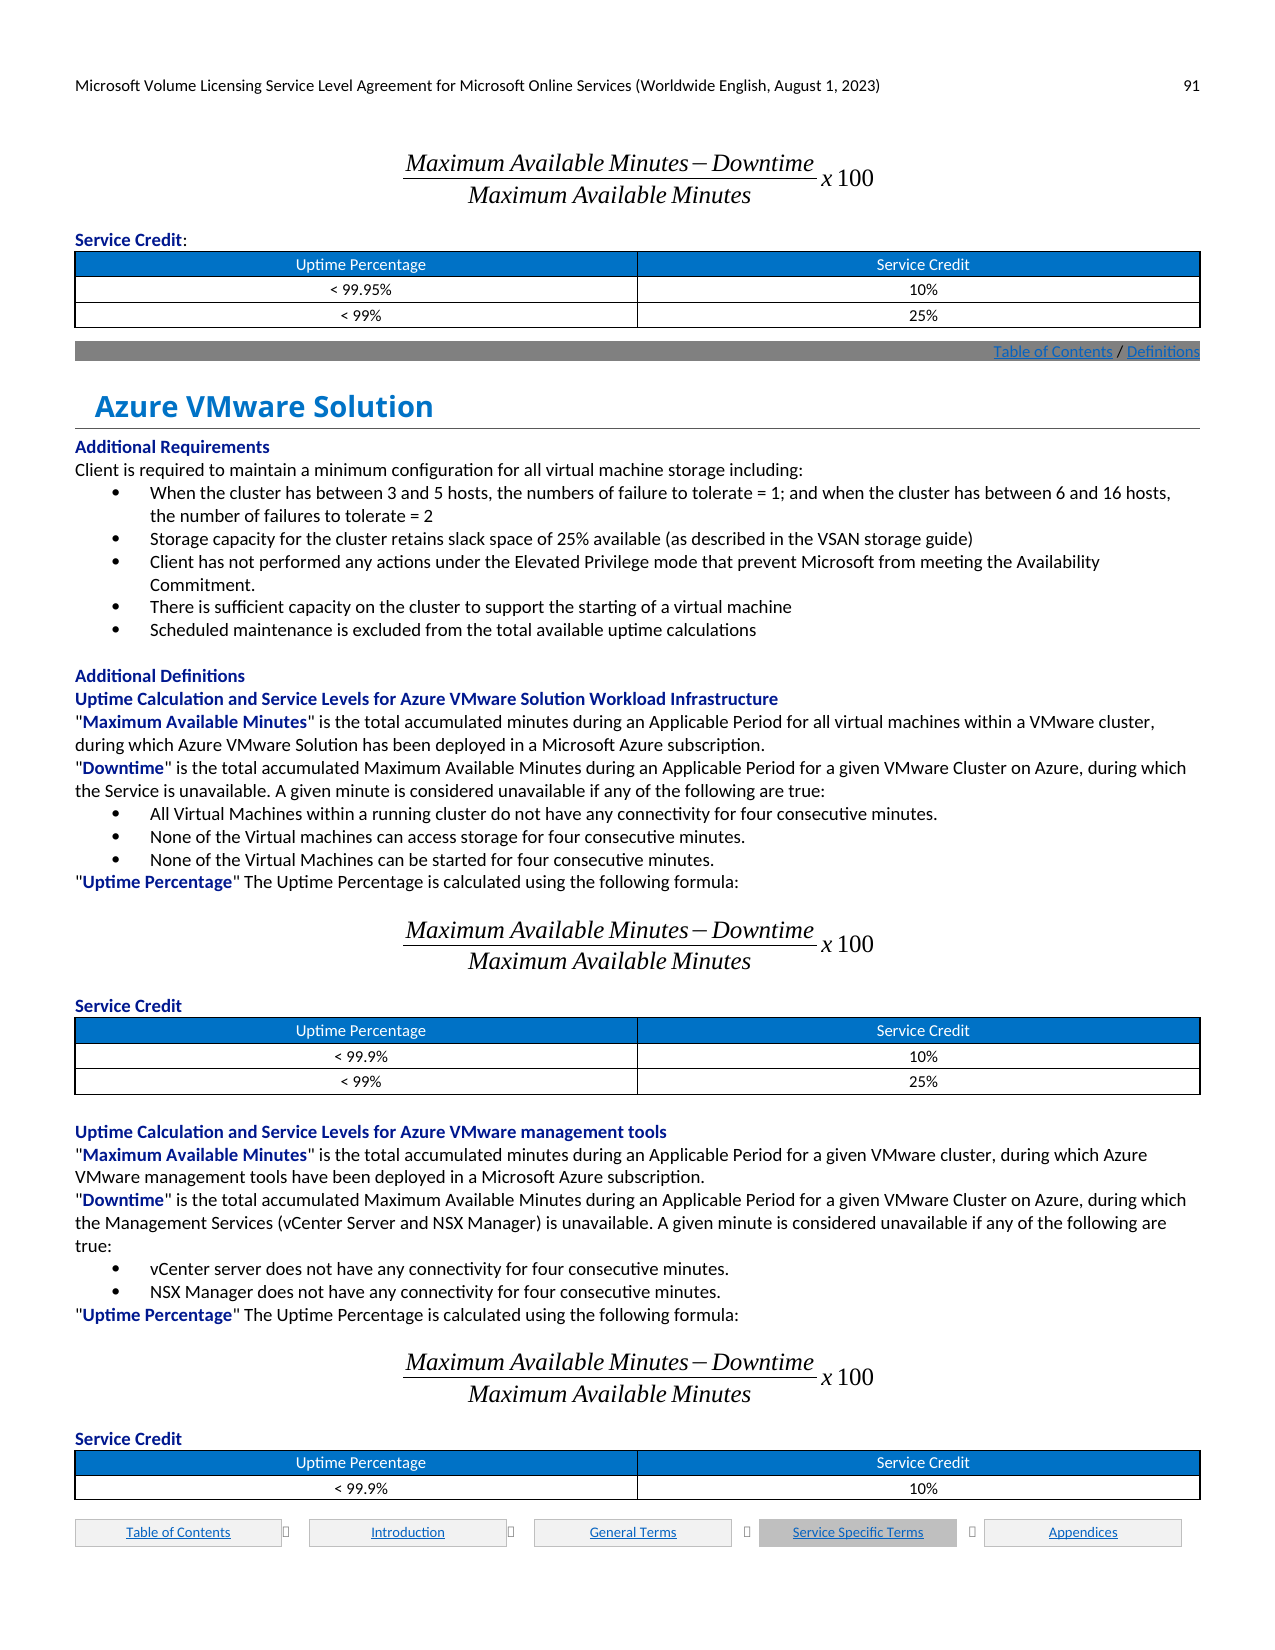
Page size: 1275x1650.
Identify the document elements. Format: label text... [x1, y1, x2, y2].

list Service Credit [75, 1427, 1200, 1450]
list Scheduled maintenance is excluded from the total available uptime calculations [112, 618, 1200, 641]
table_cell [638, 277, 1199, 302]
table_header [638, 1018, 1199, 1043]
list Client is required to maintain a minimum configuration for all virtual machine storage including: [75, 458, 1200, 481]
list vCenter server does not have any connectivity for four consecutive minutes. [112, 1257, 1200, 1280]
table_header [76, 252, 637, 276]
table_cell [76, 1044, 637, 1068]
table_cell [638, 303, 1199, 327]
list Uptime Calculation and Service Levels for Azure VMware management tools [75, 1120, 1200, 1143]
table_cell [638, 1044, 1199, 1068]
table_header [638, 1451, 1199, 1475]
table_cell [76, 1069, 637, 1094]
list None of the Virtual machines can access storage for four consecutive minutes. [112, 825, 1200, 848]
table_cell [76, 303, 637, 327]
list Uptime Calculation and Service Levels for Azure VMware Solution Workload Infrastructure [75, 687, 1200, 710]
list Service Credit: [75, 228, 1200, 251]
list Service Credit [75, 994, 1200, 1017]
list "Uptime Percentage" The Uptime Percentage is calculated using the following formula: [75, 871, 1200, 893]
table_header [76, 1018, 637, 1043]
list "Downtime" is the total accumulated Maximum Available Minutes during an Applicable Period for a given VMware Cluster on Azure, during which the Management Services (vCenter Server and NSX Manager) is unavailable. A given minute is considered unavailable if any of the following are true: [75, 1188, 1200, 1257]
list "Maximum Available Minutes" is the total accumulated minutes during an Applicable Period for a given VMware cluster, during which Azure VMware management tools have been deployed in a Microsoft Azure subscription. [75, 1143, 1200, 1188]
subtitle Azure VMware Solution [75, 386, 1200, 428]
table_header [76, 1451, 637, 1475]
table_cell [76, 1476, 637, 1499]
list "Uptime Percentage" The Uptime Percentage is calculated using the following formula: [75, 1303, 1200, 1326]
list Additional Definitions [75, 664, 1200, 687]
list Table of Contents / Definitions [75, 341, 1200, 361]
list "Downtime" is the total accumulated Maximum Available Minutes during an Applicable Period for a given VMware Cluster on Azure, during which the Service is unavailable. A given minute is considered unavailable if any of the following are true: [75, 756, 1200, 802]
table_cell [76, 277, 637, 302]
list Client has not performed any actions under the Elevated Privilege mode that prevent Microsoft from meeting the Availability Commitment. [112, 550, 1200, 596]
list All Virtual Machines within a running cluster do not have any connectivity for four consecutive minutes. [112, 802, 1200, 825]
list Storage capacity for the cluster retains slack space of 25% available (as described in the VSAN storage guide) [112, 527, 1200, 550]
list "Maximum Available Minutes" is the total accumulated minutes during an Applicable Period for all virtual machines within a VMware cluster, during which Azure VMware Solution has been deployed in a Microsoft Azure subscription. [75, 710, 1200, 756]
list None of the Virtual Machines can be started for four consecutive minutes. [112, 848, 1200, 871]
list There is sufficient capacity on the cluster to support the starting of a virtual machine [112, 596, 1200, 618]
list When the cluster has between 3 and 5 hosts, the numbers of failure to tolerate = 1; and when the cluster has between 6 and 16 hosts, the number of failures to tolerate = 2 [112, 481, 1200, 527]
list Additional Requirements [75, 435, 1200, 458]
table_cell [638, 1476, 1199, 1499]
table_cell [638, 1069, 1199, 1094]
list NSX Manager does not have any connectivity for four consecutive minutes. [112, 1280, 1200, 1303]
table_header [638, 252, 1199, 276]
